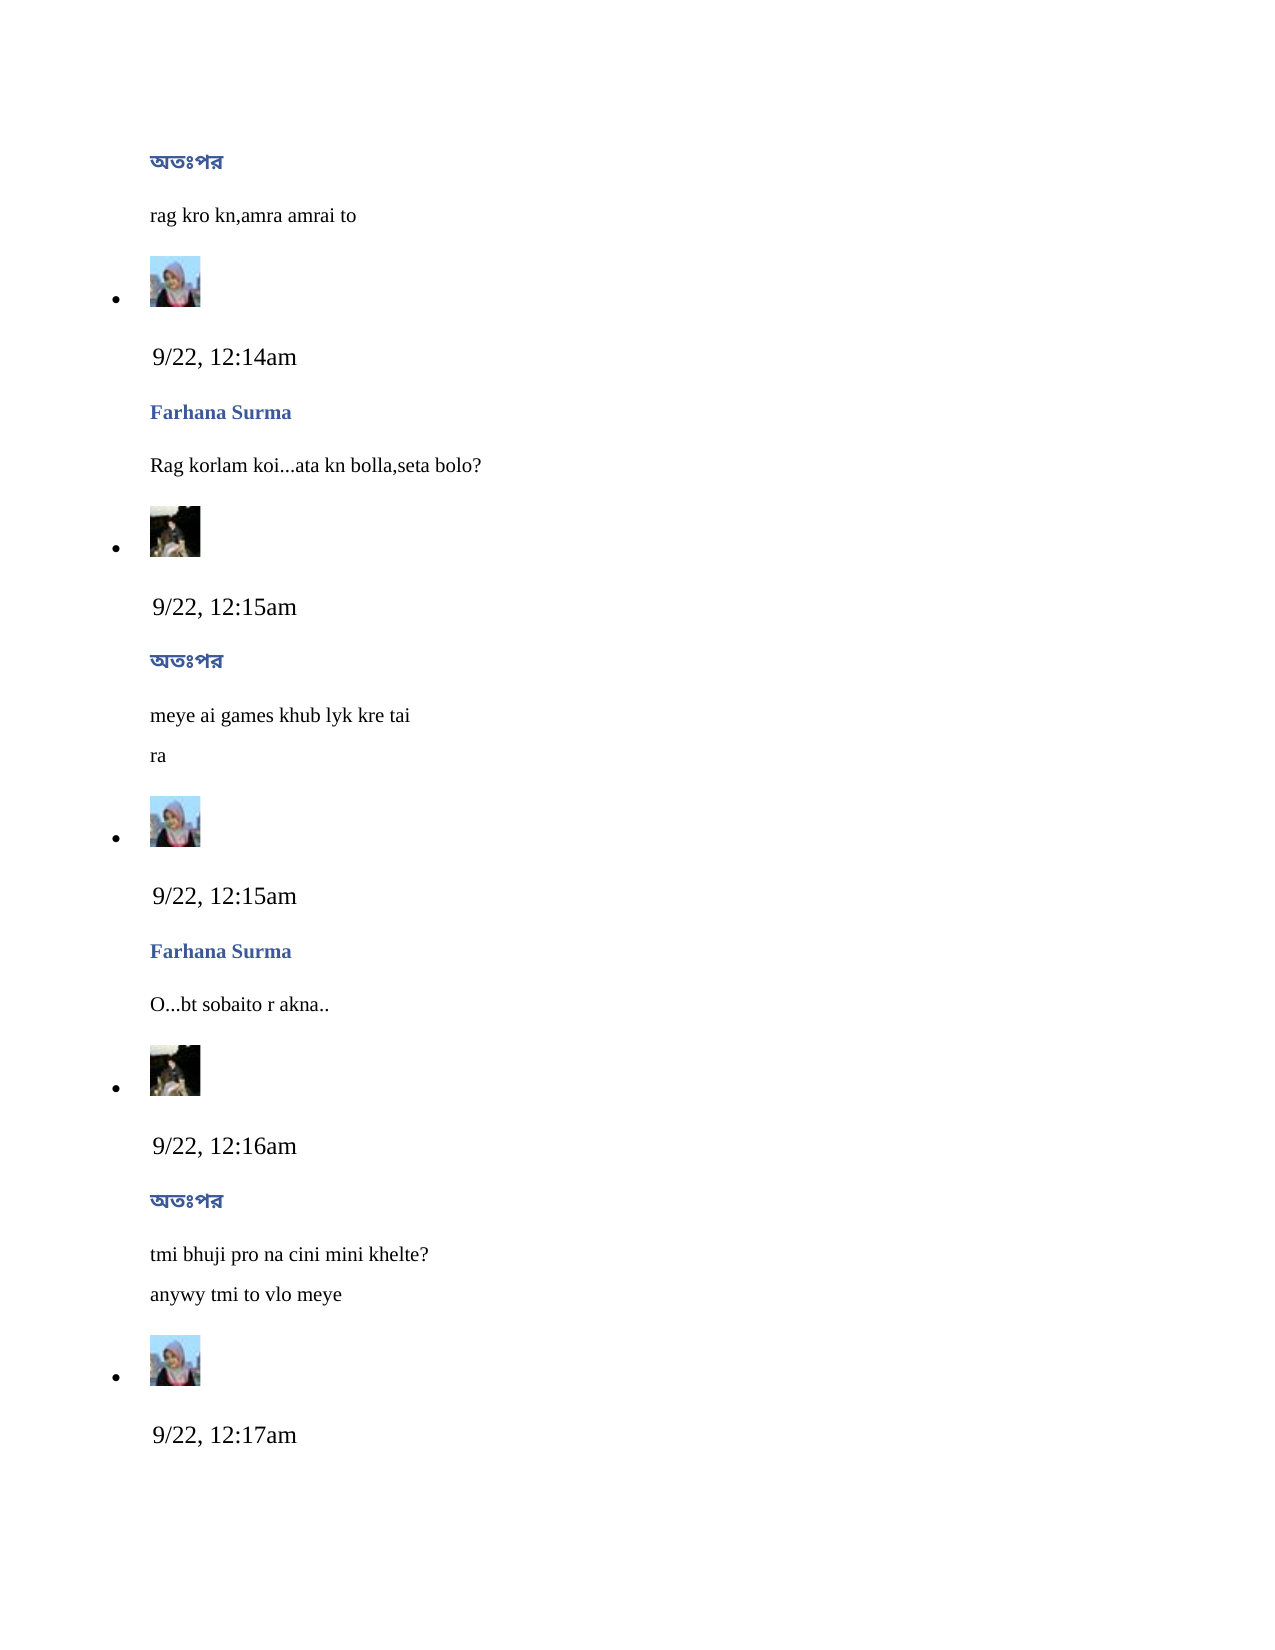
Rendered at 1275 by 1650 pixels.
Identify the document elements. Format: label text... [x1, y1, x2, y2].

text 9/22, 12:15am [150, 592, 1125, 620]
text অতঃপর [150, 150, 1125, 174]
text Farhana Surma [150, 939, 1125, 963]
text O...bt sobaito r akna.. [150, 992, 1125, 1016]
picture [150, 1335, 201, 1386]
text rag kro kn,amra amrai to [150, 203, 1125, 227]
picture [150, 506, 201, 557]
text ra [150, 743, 1125, 767]
text 9/22, 12:14am [150, 342, 1125, 371]
text অতঃপর [150, 1189, 1125, 1213]
text 9/22, 12:15am [150, 881, 1125, 910]
text Farhana Surma [150, 400, 1125, 424]
text 9/22, 12:16am [150, 1131, 1125, 1160]
text Rag korlam koi...ata kn bolla,seta bolo? [150, 453, 1125, 477]
picture [150, 256, 201, 307]
text অতঃপর [150, 649, 1125, 674]
text 9/22, 12:17am [150, 1421, 1125, 1449]
picture [150, 796, 201, 847]
text meye ai games khub lyk kre tai [150, 703, 1125, 727]
text tmi bhuji pro na cini mini khelte? [150, 1242, 1125, 1266]
text anywy tmi to vlo meye [150, 1282, 1125, 1306]
picture [150, 1045, 201, 1096]
